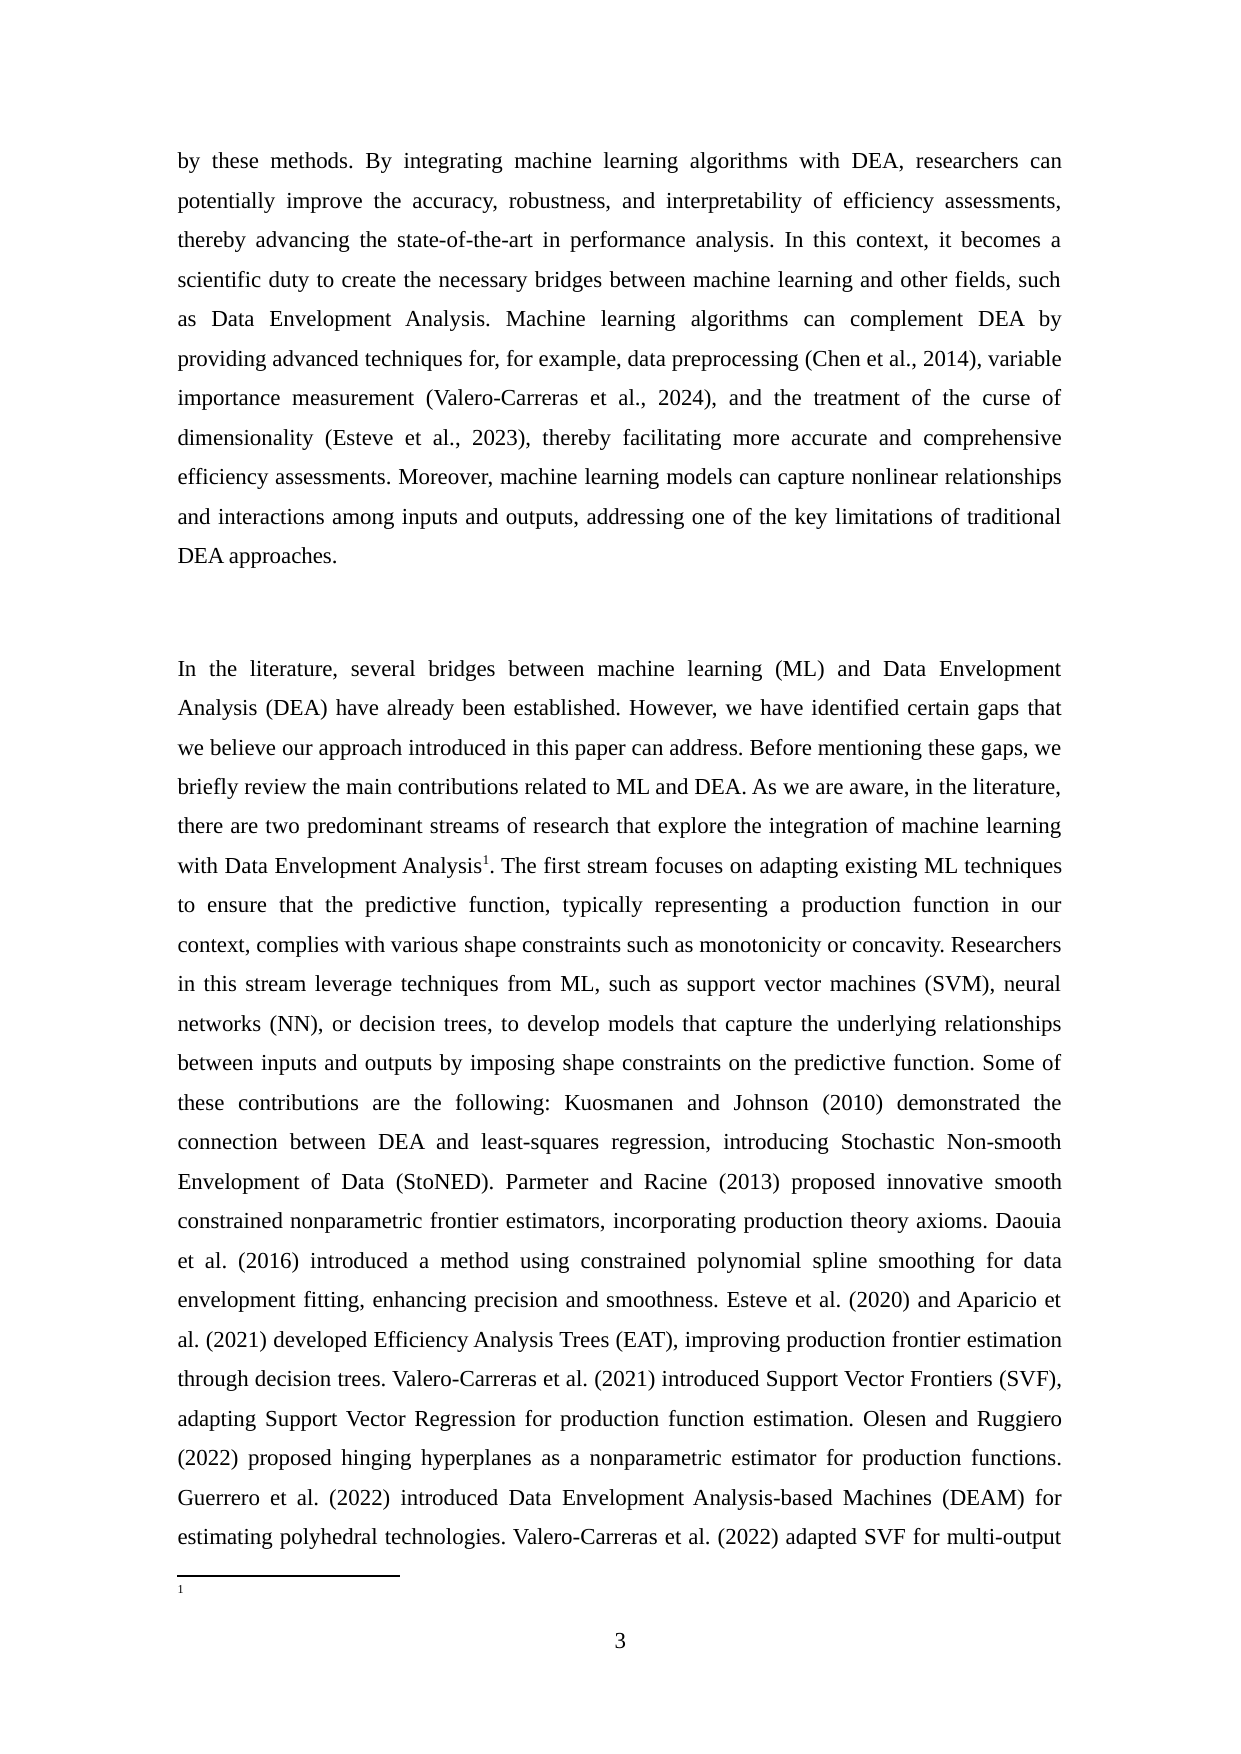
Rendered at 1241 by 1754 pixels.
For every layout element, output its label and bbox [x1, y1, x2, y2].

text [177, 655, 1063, 1549]
text [177, 148, 1063, 569]
